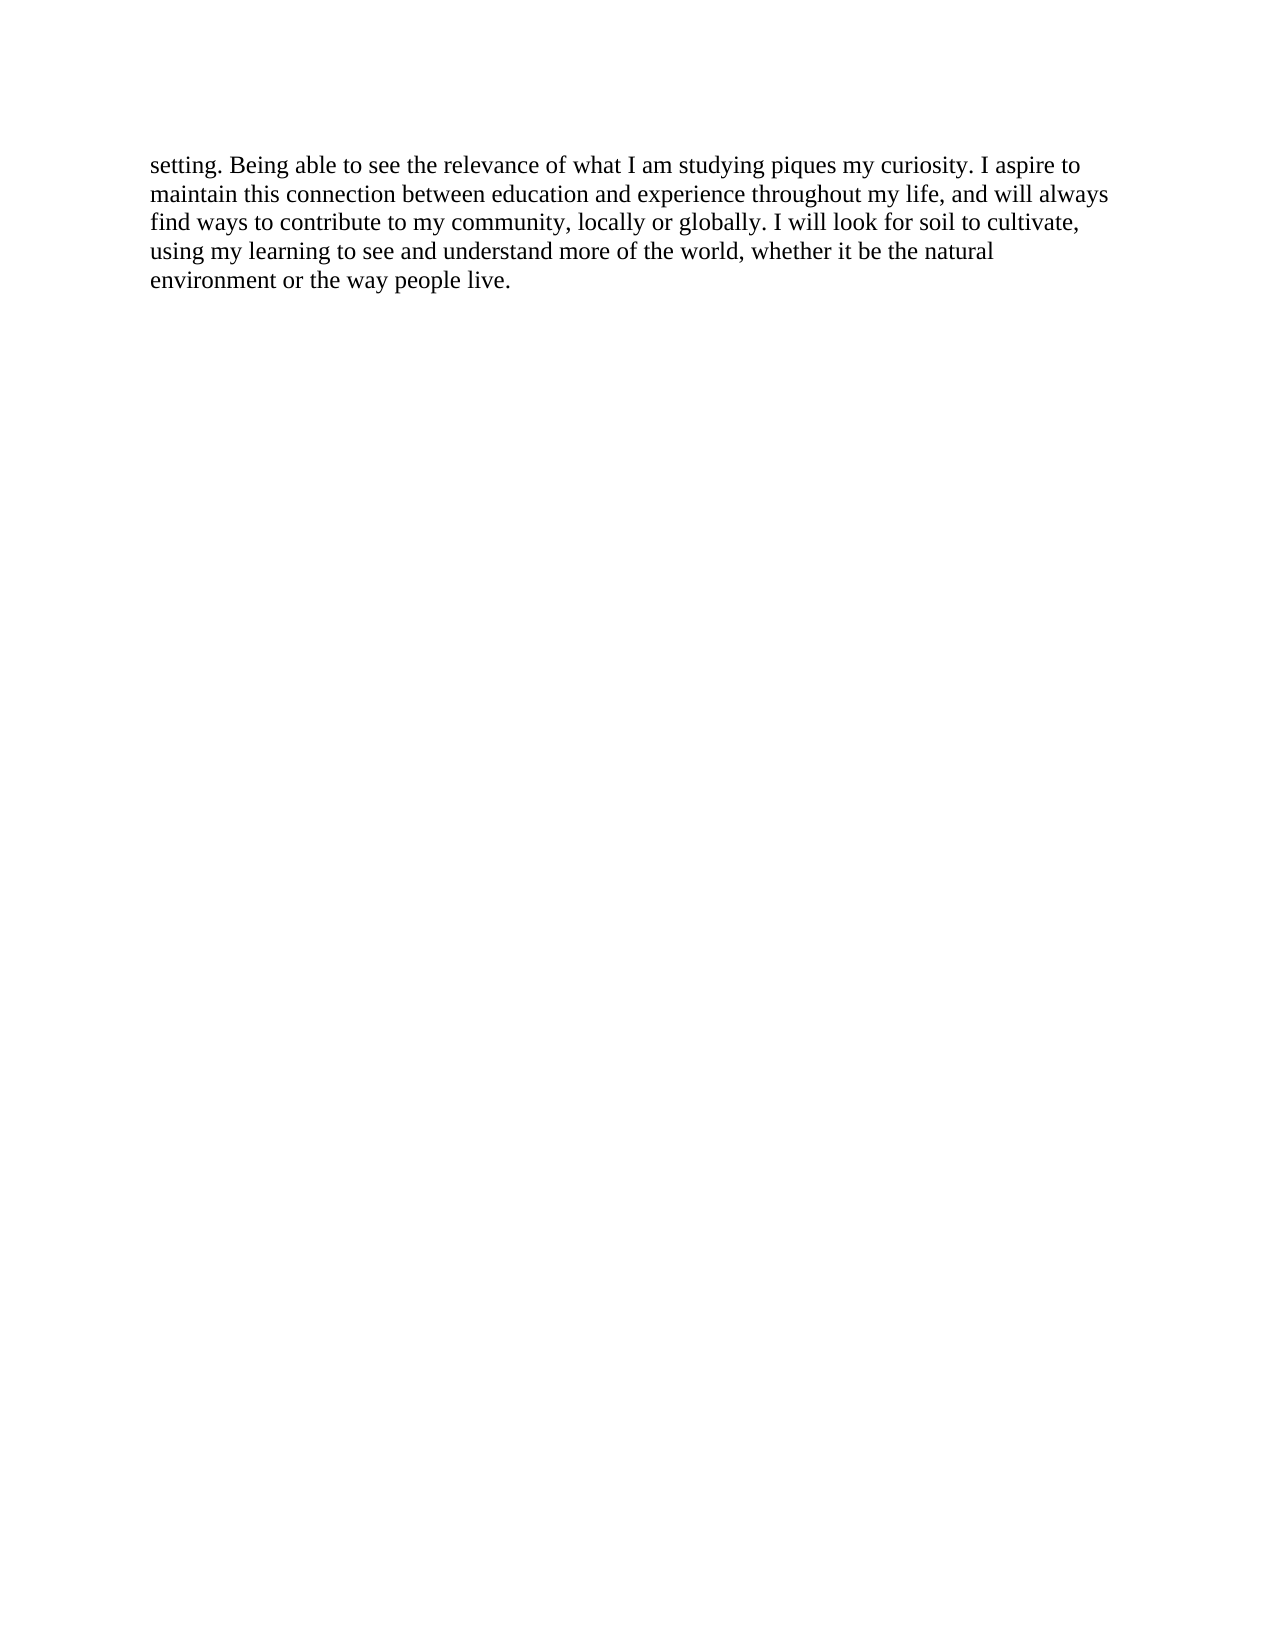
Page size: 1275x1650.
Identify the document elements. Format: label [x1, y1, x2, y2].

text [150, 150, 1125, 294]
